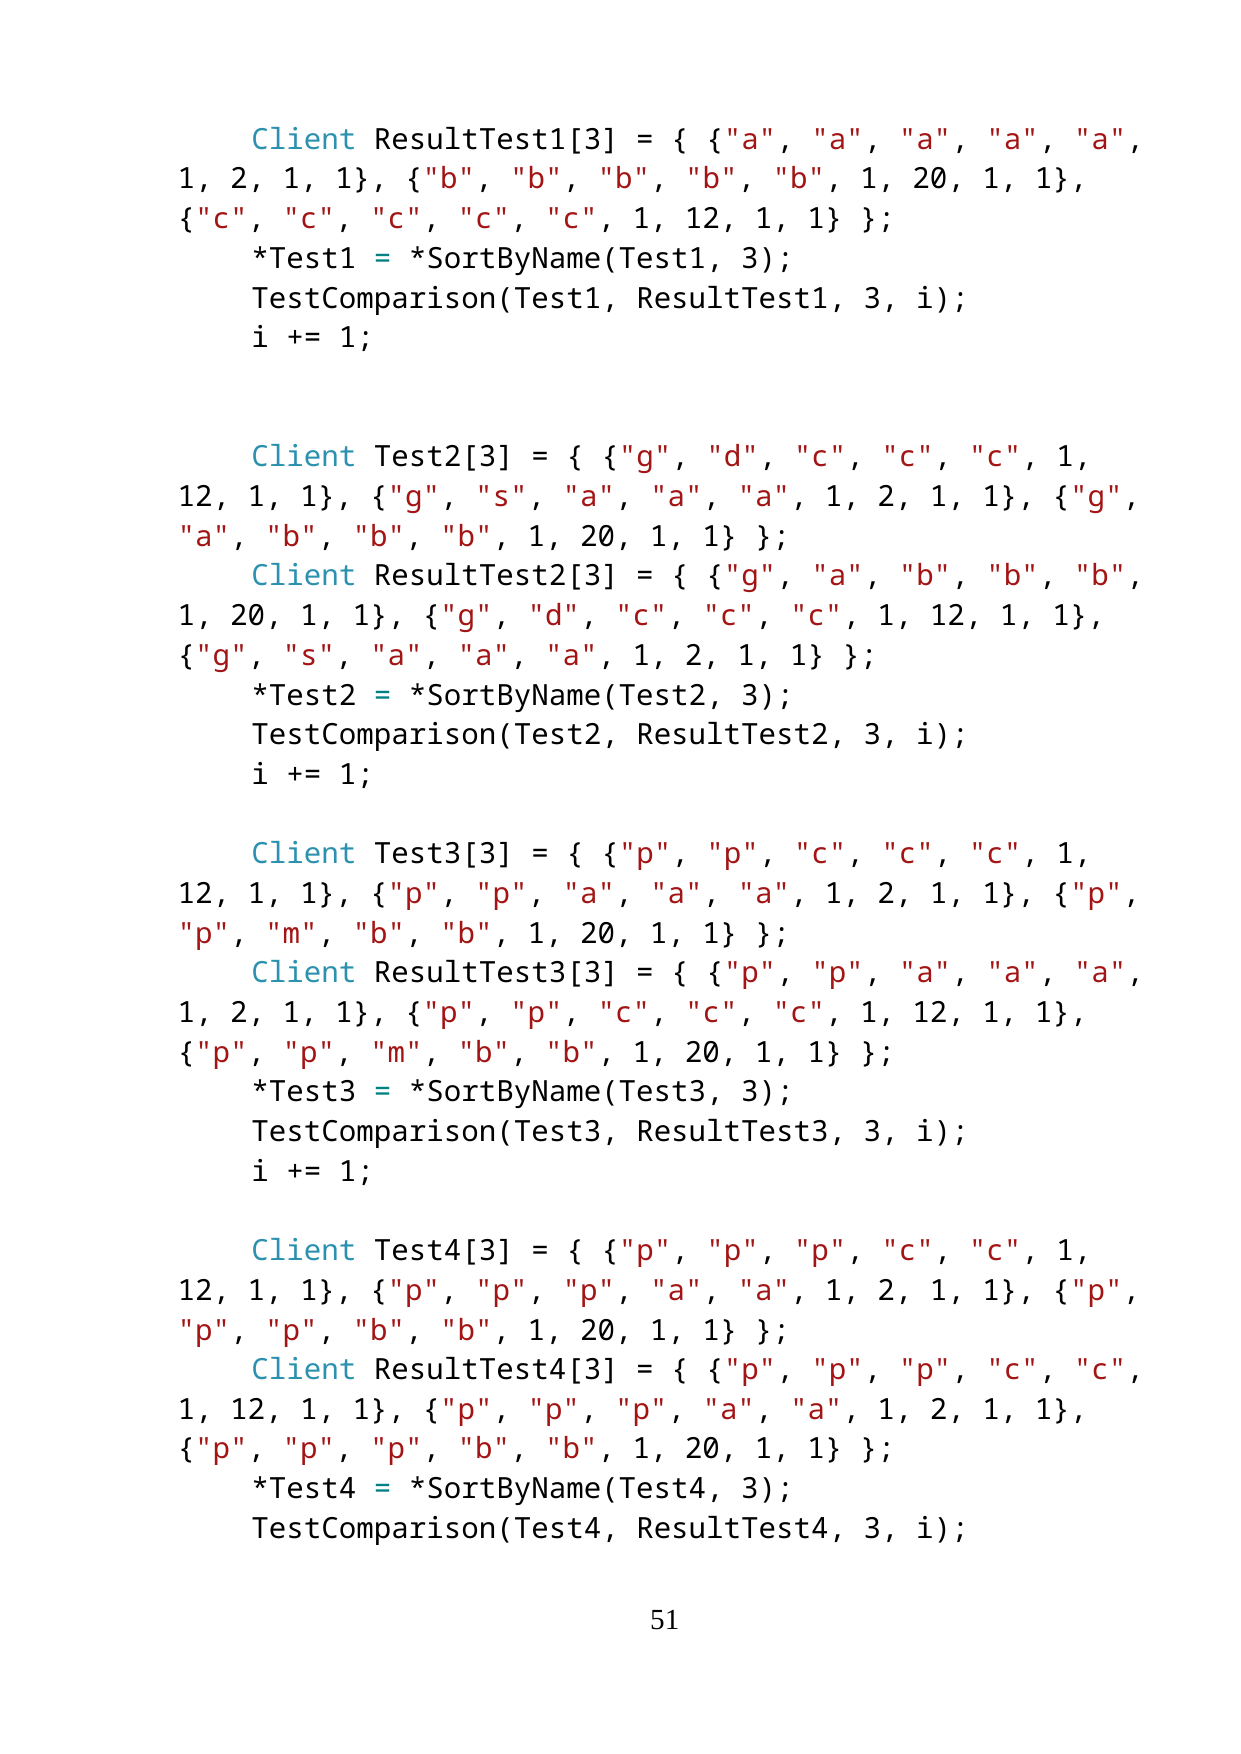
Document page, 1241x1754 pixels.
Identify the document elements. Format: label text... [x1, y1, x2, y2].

text i += 1; [177, 1150, 1152, 1190]
text *Test4 = *SortByName(Test4, 3); [177, 1467, 1152, 1507]
text TestComparison(Test2, ResultTest2, 3, i); [177, 713, 1152, 753]
text i += 1; [177, 753, 1152, 793]
text *Test2 = *SortByName(Test2, 3); [177, 674, 1152, 713]
text Client Test2[3] = { {"g", "d", "c", "c", "c", 1, 12, 1, 1}, {"g", "s", "a", "a", "a", 1, 2, 1, 1}, {"g", "a", "b", "b", "b", 1, 20, 1, 1} }; [177, 436, 1152, 555]
text TestComparison(Test1, ResultTest1, 3, i); [177, 277, 1152, 317]
text Client ResultTest2[3] = { {"g", "a", "b", "b", "b", 1, 20, 1, 1}, {"g", "d", "c", "c", "c", 1, 12, 1, 1}, {"g", "s", "a", "a", "a", 1, 2, 1, 1} }; [177, 555, 1152, 674]
text *Test1 = *SortByName(Test1, 3); [177, 237, 1152, 277]
text TestComparison(Test4, ResultTest4, 3, i); [177, 1507, 1152, 1547]
text i += 1; [177, 317, 1152, 356]
text Client Test4[3] = { {"p", "p", "p", "c", "c", 1, 12, 1, 1}, {"p", "p", "p", "a", "a", 1, 2, 1, 1}, {"p", "p", "p", "b", "b", 1, 20, 1, 1} }; [177, 1229, 1152, 1348]
text Client ResultTest1[3] = { {"a", "a", "a", "a", "a", 1, 2, 1, 1}, {"b", "b", "b", "b", "b", 1, 20, 1, 1}, {"c", "c", "c", "c", "c", 1, 12, 1, 1} }; [177, 118, 1152, 237]
text TestComparison(Test3, ResultTest3, 3, i); [177, 1110, 1152, 1150]
text Client ResultTest4[3] = { {"p", "p", "p", "c", "c", 1, 12, 1, 1}, {"p", "p", "p", "a", "a", 1, 2, 1, 1}, {"p", "p", "p", "b", "b", 1, 20, 1, 1} }; [177, 1348, 1152, 1467]
text Client ResultTest3[3] = { {"p", "p", "a", "a", "a", 1, 2, 1, 1}, {"p", "p", "c", "c", "c", 1, 12, 1, 1}, {"p", "p", "m", "b", "b", 1, 20, 1, 1} }; [177, 952, 1152, 1071]
text Client Test3[3] = { {"p", "p", "c", "c", "c", 1, 12, 1, 1}, {"p", "p", "a", "a", "a", 1, 2, 1, 1}, {"p", "p", "m", "b", "b", 1, 20, 1, 1} }; [177, 832, 1152, 952]
text *Test3 = *SortByName(Test3, 3); [177, 1071, 1152, 1110]
